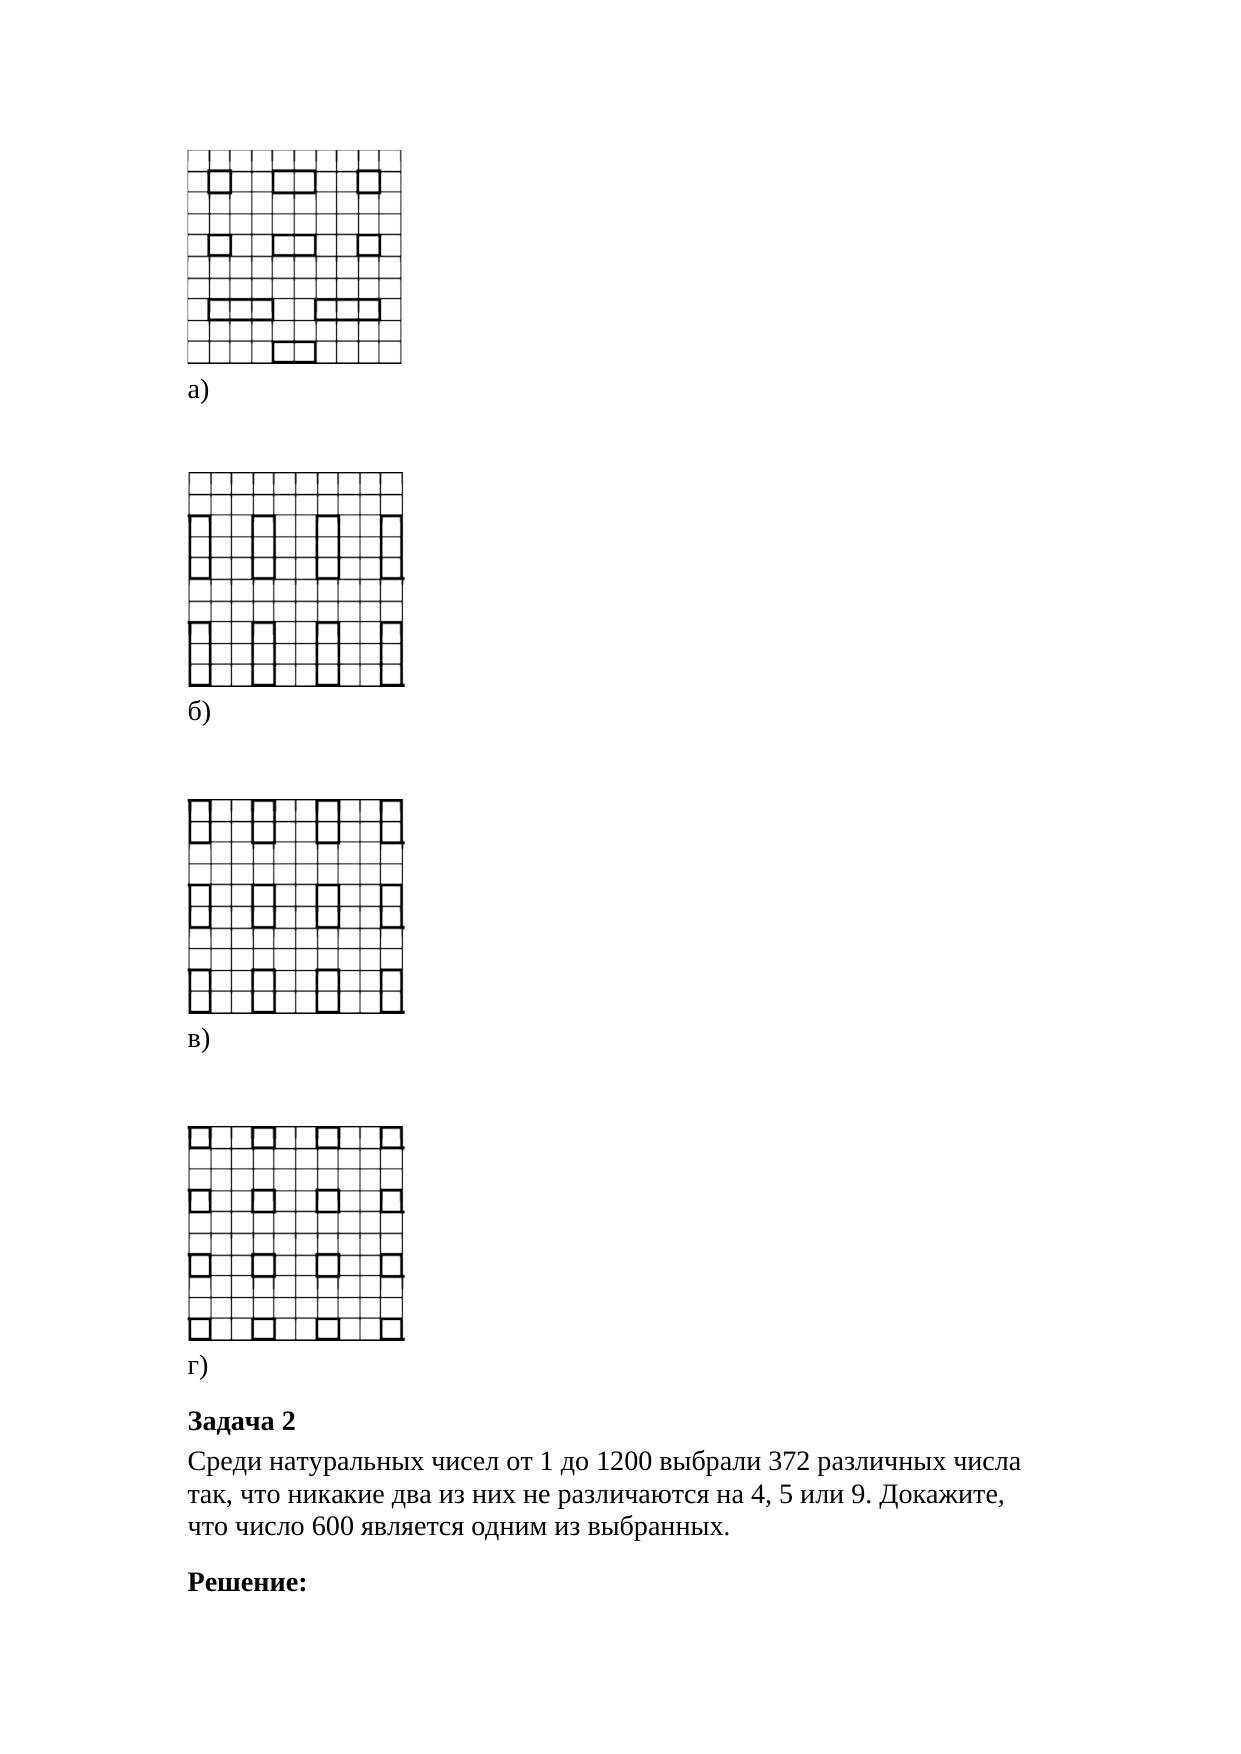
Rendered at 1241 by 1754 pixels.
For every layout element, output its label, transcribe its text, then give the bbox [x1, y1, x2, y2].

picture [187, 1126, 405, 1341]
text б) [187, 694, 1053, 727]
subtitle Задача 2 [187, 1404, 1053, 1436]
text в) [187, 1021, 1053, 1054]
picture [187, 150, 402, 364]
subtitle Решение: [187, 1565, 1053, 1597]
text а) [187, 372, 1053, 404]
text Среди натуральных чисел от 1 до 1200 выбрали 372 различных числа так, что никакие два из них не различаются на 4, 5 или 9. Докажите, что число 600 является одним из выбранных. [187, 1444, 1053, 1541]
picture [187, 799, 405, 1014]
picture [187, 472, 405, 687]
text г) [187, 1348, 1053, 1381]
